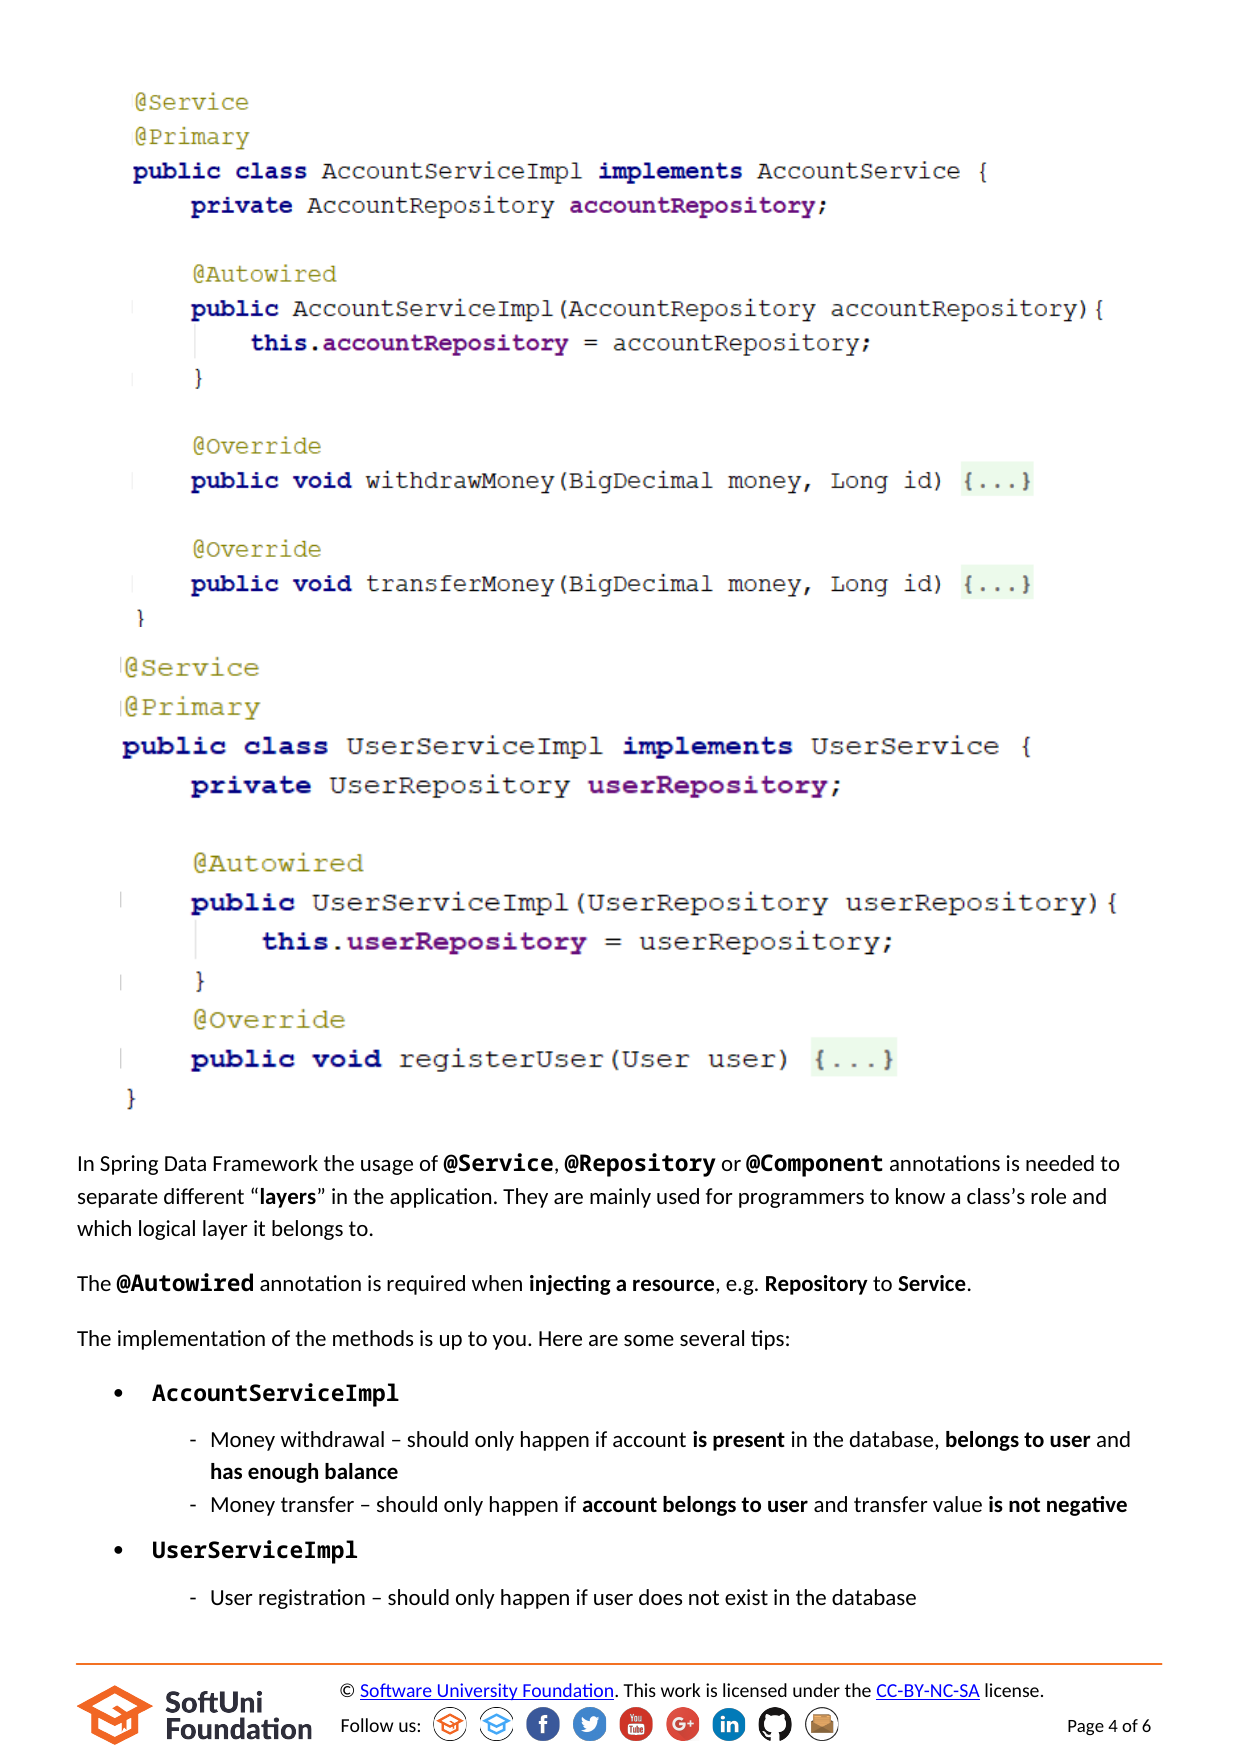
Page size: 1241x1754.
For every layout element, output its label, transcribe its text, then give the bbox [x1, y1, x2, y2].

picture [573, 1707, 607, 1741]
picture [131, 87, 1109, 627]
picture [727, 1722, 738, 1732]
picture [76, 1685, 312, 1745]
list AccountServiceImpl [114, 1377, 1163, 1408]
picture [666, 1707, 700, 1741]
list UserServiceImpl [114, 1534, 1163, 1566]
text The @Autowired annotation is required when injecting a resource, e.g. Repository to Service. [77, 1267, 1163, 1298]
picture [480, 1707, 513, 1741]
picture [120, 651, 1121, 1122]
text In Spring Data Framework the usage of @Service, @Repository or @Component annotations is needed to separate different “layers” in the application. They are mainly used for programmers to know a class’s role and which logical layer it belongs to. [77, 1146, 1163, 1242]
picture [619, 1707, 653, 1741]
picture [712, 1708, 722, 1718]
list Money withdrawal – should only happen if account is present in the database, belongs to user and has enough balance [189, 1425, 1163, 1486]
picture [736, 1708, 746, 1718]
text The implementation of the methods is up to you. Here are some several tips: [77, 1324, 1163, 1352]
picture [758, 1707, 792, 1741]
list Money transfer – should only happen if account belongs to user and transfer value is not negative [189, 1490, 1163, 1518]
list User registration – should only happen if user does not exist in the database [189, 1583, 1163, 1611]
picture [805, 1707, 839, 1741]
picture [526, 1707, 560, 1741]
picture [736, 1731, 746, 1741]
picture [712, 1731, 722, 1741]
picture [433, 1707, 467, 1741]
